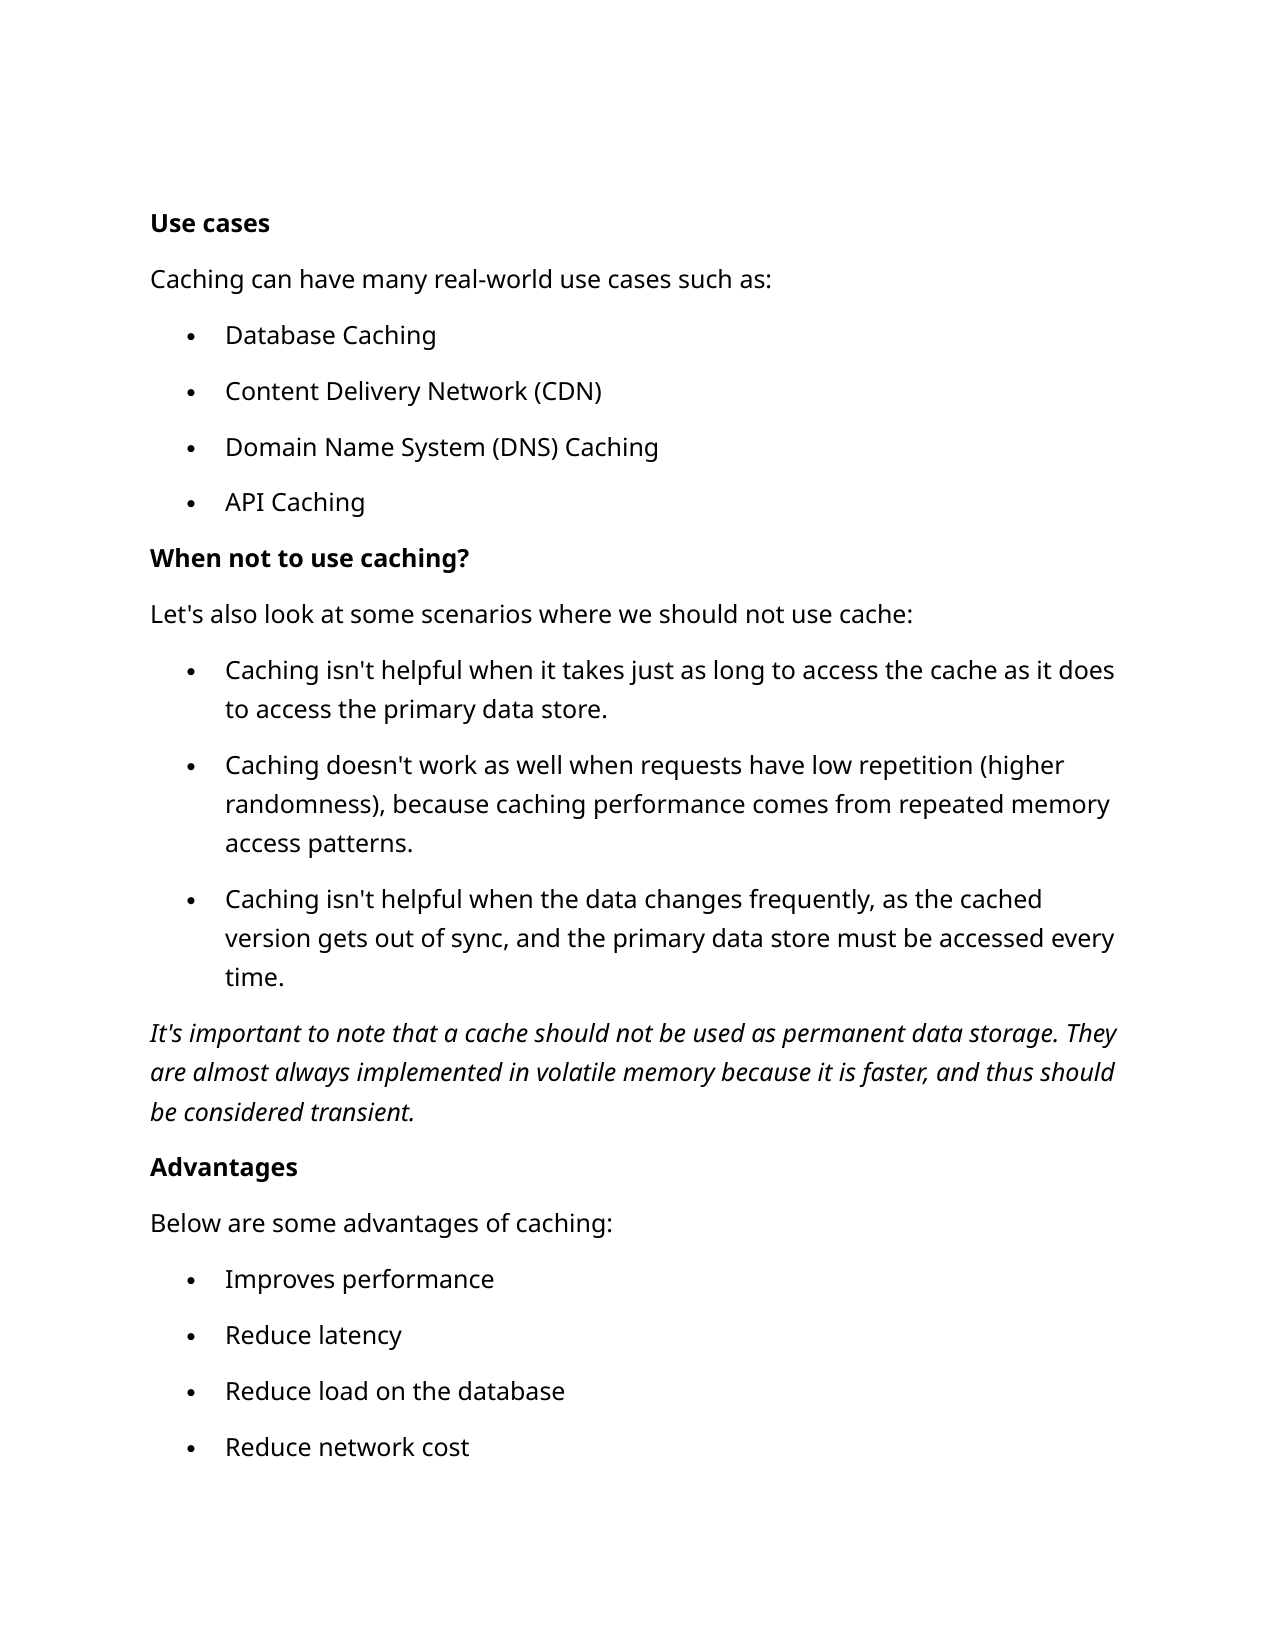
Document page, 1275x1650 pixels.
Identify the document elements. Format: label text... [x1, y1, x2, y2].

list Caching isn't helpful when it takes just as long to access the cache as it does to access the primary data store. [187, 652, 1125, 726]
text Use cases [150, 206, 1125, 240]
list Caching doesn't work as well when requests have low repetition (higher randomness), because caching performance comes from repeated memory access patterns. [187, 747, 1125, 860]
list Improves performance [187, 1262, 1125, 1296]
text Below are some advantages of caching: [150, 1206, 1125, 1240]
text Let's also look at some scenarios where we should not use cache: [150, 597, 1125, 631]
list Domain Name System (DNS) Caching [187, 429, 1125, 463]
text Advantages [150, 1150, 1125, 1184]
text It's important to note that a cache should not be used as permanent data storage. They are almost always implemented in volatile memory because it is faster, and thus should be considered transient. [150, 1016, 1125, 1128]
list Database Caching [187, 317, 1125, 352]
list Reduce network cost [187, 1429, 1125, 1463]
list Reduce latency [187, 1317, 1125, 1352]
list API Caching [187, 485, 1125, 519]
list Caching isn't helpful when the data changes frequently, as the cached version gets out of sync, and the primary data store must be accessed every time. [187, 882, 1125, 994]
text Caching can have many real-world use cases such as: [150, 262, 1125, 296]
text When not to use caching? [150, 541, 1125, 575]
list Content Delivery Network (CDN) [187, 373, 1125, 407]
list Reduce load on the database [187, 1373, 1125, 1407]
